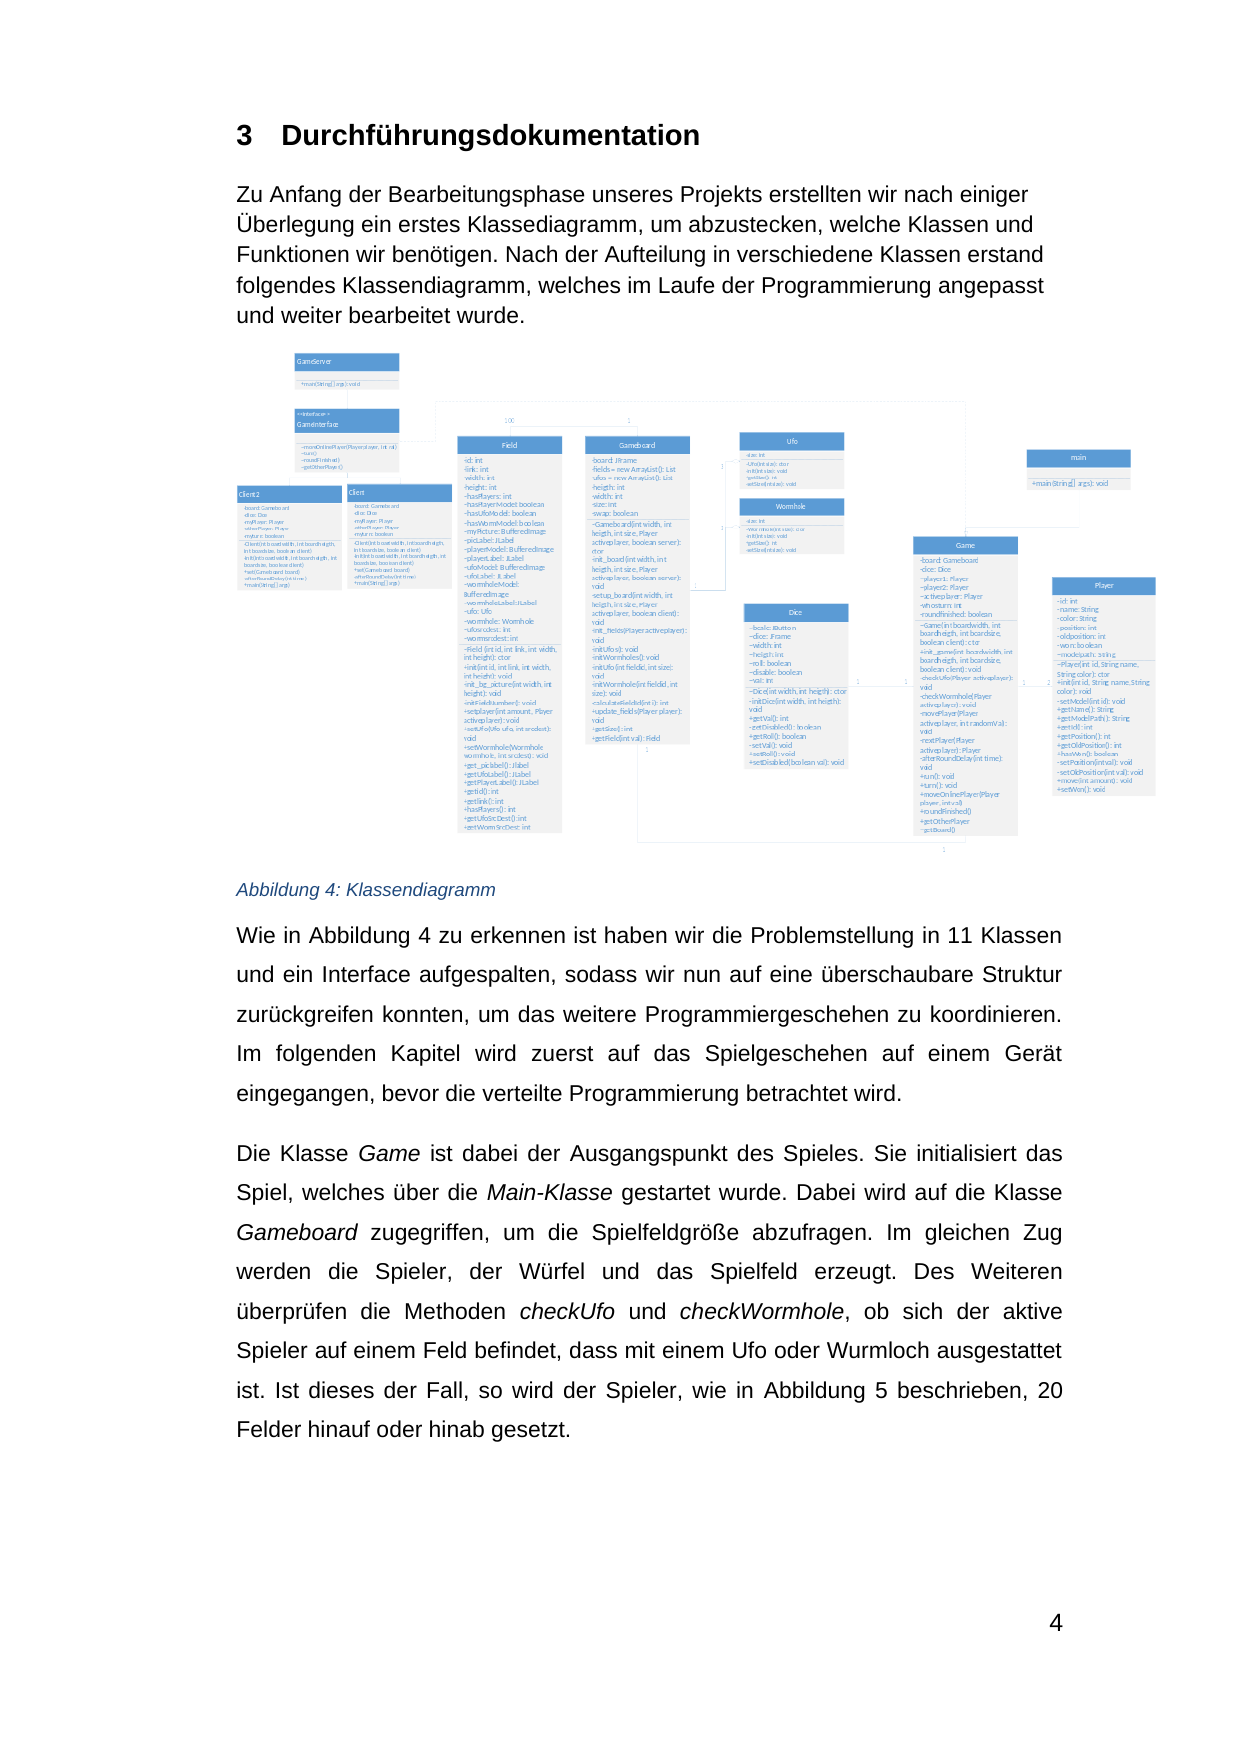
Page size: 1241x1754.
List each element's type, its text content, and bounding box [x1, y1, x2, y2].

text Die Klasse Game ist dabei der Ausgangspunkt des Spieles. Sie initialisiert das Spiel, welches über die Main-Klasse gestartet wurde. Dabei wird auf die Klasse Gameboard zugegriffen, um die Spielfeldgröße abzufragen. Im gleichen Zug werden die Spieler, der Würfel und das Spielfeld erzeugt. Des Weiteren überprüfen die Methoden checkUfo und checkWormhole, ob sich der aktive Spieler auf einem Feld befindet, dass mit einem Ufo oder Wurmloch ausgestattet ist. Ist dieses der Fall, so wird der Spieler, wie in Abbildung 5 beschrieben, 20 Felder hinauf oder hinab gesetzt. [236, 1140, 1063, 1443]
subtitle Durchführungsdokumentation [236, 118, 1063, 152]
text Zu Anfang der Bearbeitungsphase unseres Projekts erstellten wir nach einiger Überlegung ein erstes Klassediagramm, um abzustecken, welche Klassen und Funktionen wir benötigen. Nach der Aufteilung in verschiedene Klassen erstand folgendes Klassendiagramm, welches im Laufe der Programmierung angepasst und weiter bearbeitet wurde. [236, 181, 1063, 328]
text Wie in Abbildung 4 zu erkennen ist haben wir die Problemstellung in 11 Klassen und ein Interface aufgespalten, sodass wir nun auf eine überschaubare Struktur zurückgreifen konnten, um das weitere Programmiergeschehen zu koordinieren. Im folgenden Kapitel wird zuerst auf das Spielgeschehen auf einem Gerät eingegangen, bevor die verteilte Programmierung betrachtet wird. [236, 922, 1063, 1106]
